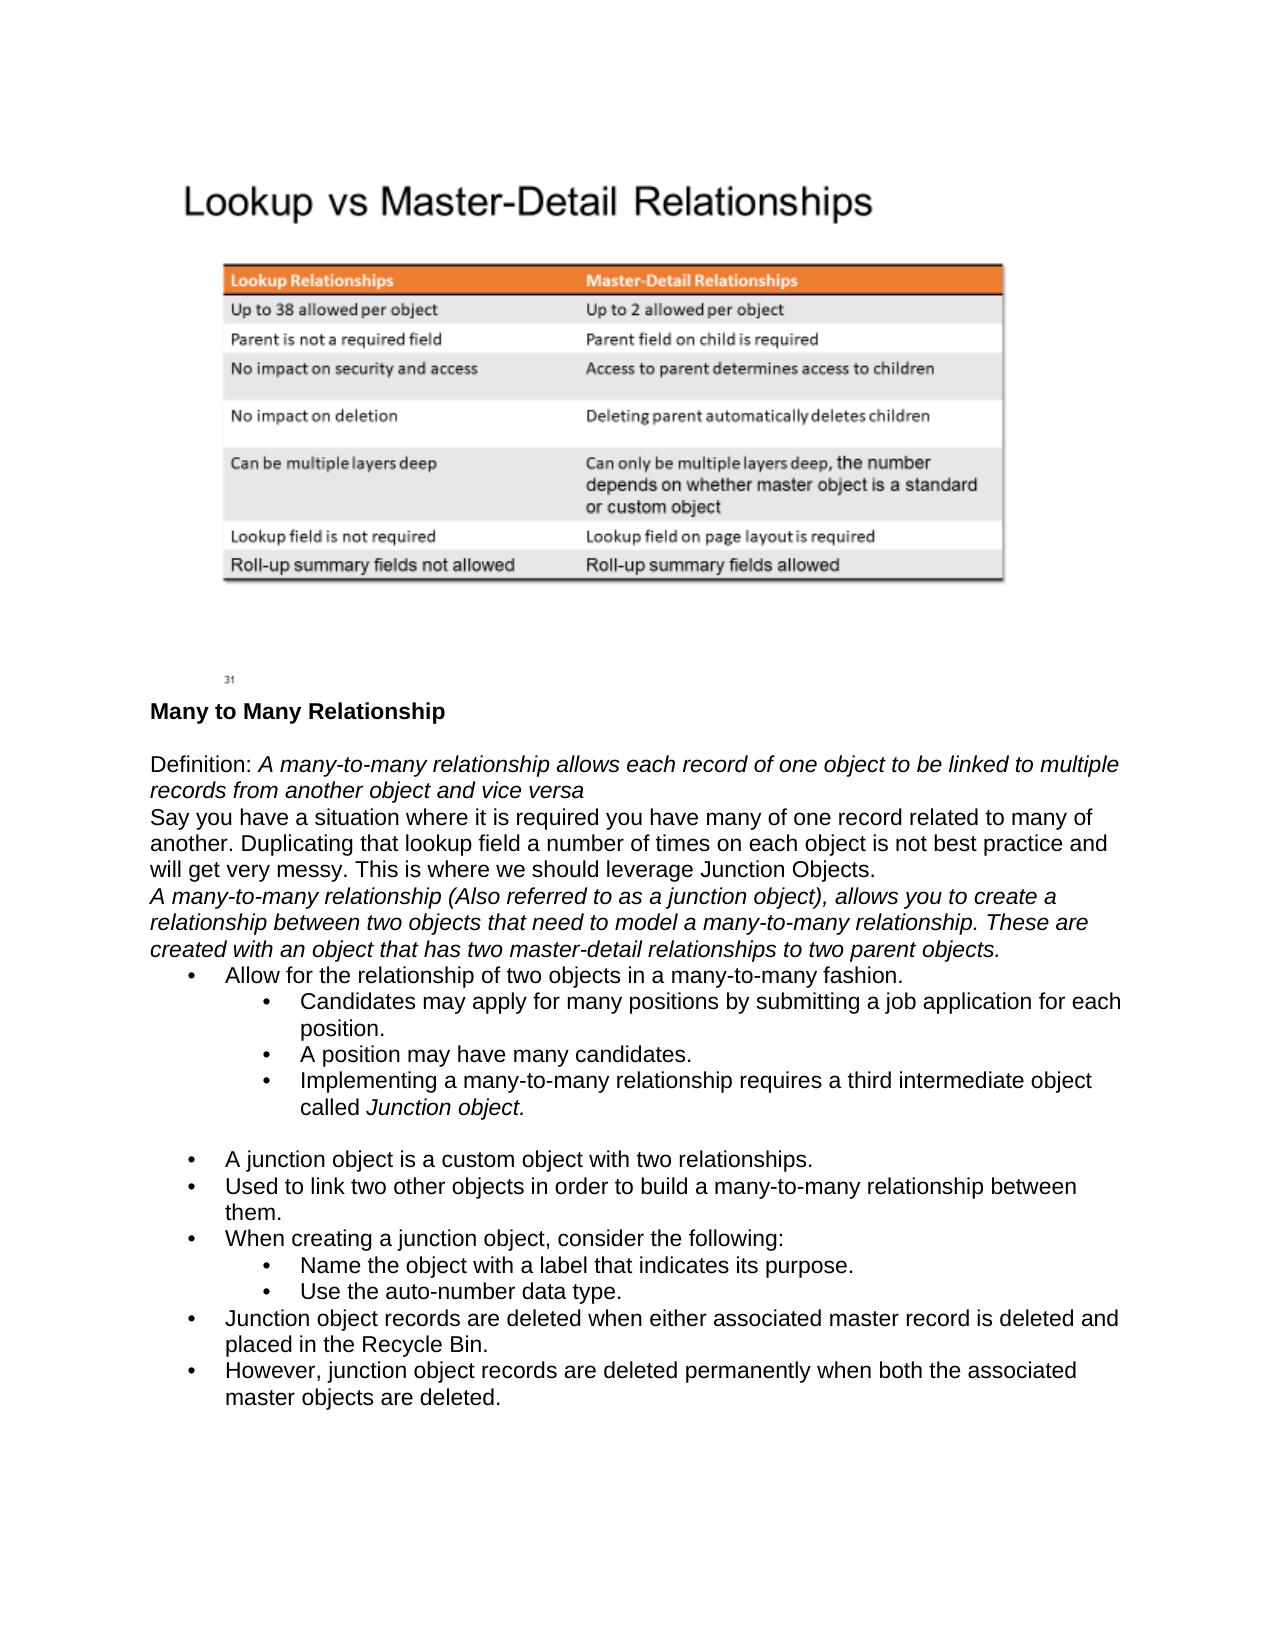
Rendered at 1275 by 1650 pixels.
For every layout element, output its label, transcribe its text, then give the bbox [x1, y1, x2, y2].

text Definition: A many-to-many relationship allows each record of one object to be linked to multiple records from another object and vice versa [150, 751, 1125, 804]
list Use the auto-number data type. [262, 1278, 1125, 1304]
list A position may have many candidates. [262, 1041, 1125, 1067]
list However, junction object records are deleted permanently when both the associated master objects are deleted. [187, 1357, 1125, 1410]
list When creating a junction object, consider the following: [187, 1225, 1125, 1252]
list Used to link two other objects in order to build a many-to-many relationship between them. [187, 1173, 1125, 1225]
text Many to Many Relationship [150, 699, 1125, 725]
list Implementing a many-to-many relationship requires a third intermediate object called Junction object. [262, 1067, 1125, 1120]
list Allow for the relationship of two objects in a many-to-many fashion. [187, 962, 1125, 988]
text Say you have a situation where it is required you have many of one record related to many of another. Duplicating that lookup field a number of times on each object is not best practice and will get very messy. This is where we should leverage Junction Objects. [150, 804, 1125, 883]
list A junction object is a custom object with two relationships. [187, 1146, 1125, 1173]
picture [150, 150, 1125, 699]
list Name the object with a label that indicates its purpose. [262, 1252, 1125, 1278]
list Candidates may apply for many positions by submitting a job application for each position. [262, 988, 1125, 1041]
text A many-to-many relationship (Also referred to as a junction object), allows you to create a relationship between two objects that need to model a many-to-many relationship. These are created with an object that has two master-detail relationships to two parent objects. [150, 883, 1125, 962]
list Junction object records are deleted when either associated master record is deleted and placed in the Recycle Bin. [187, 1304, 1125, 1357]
